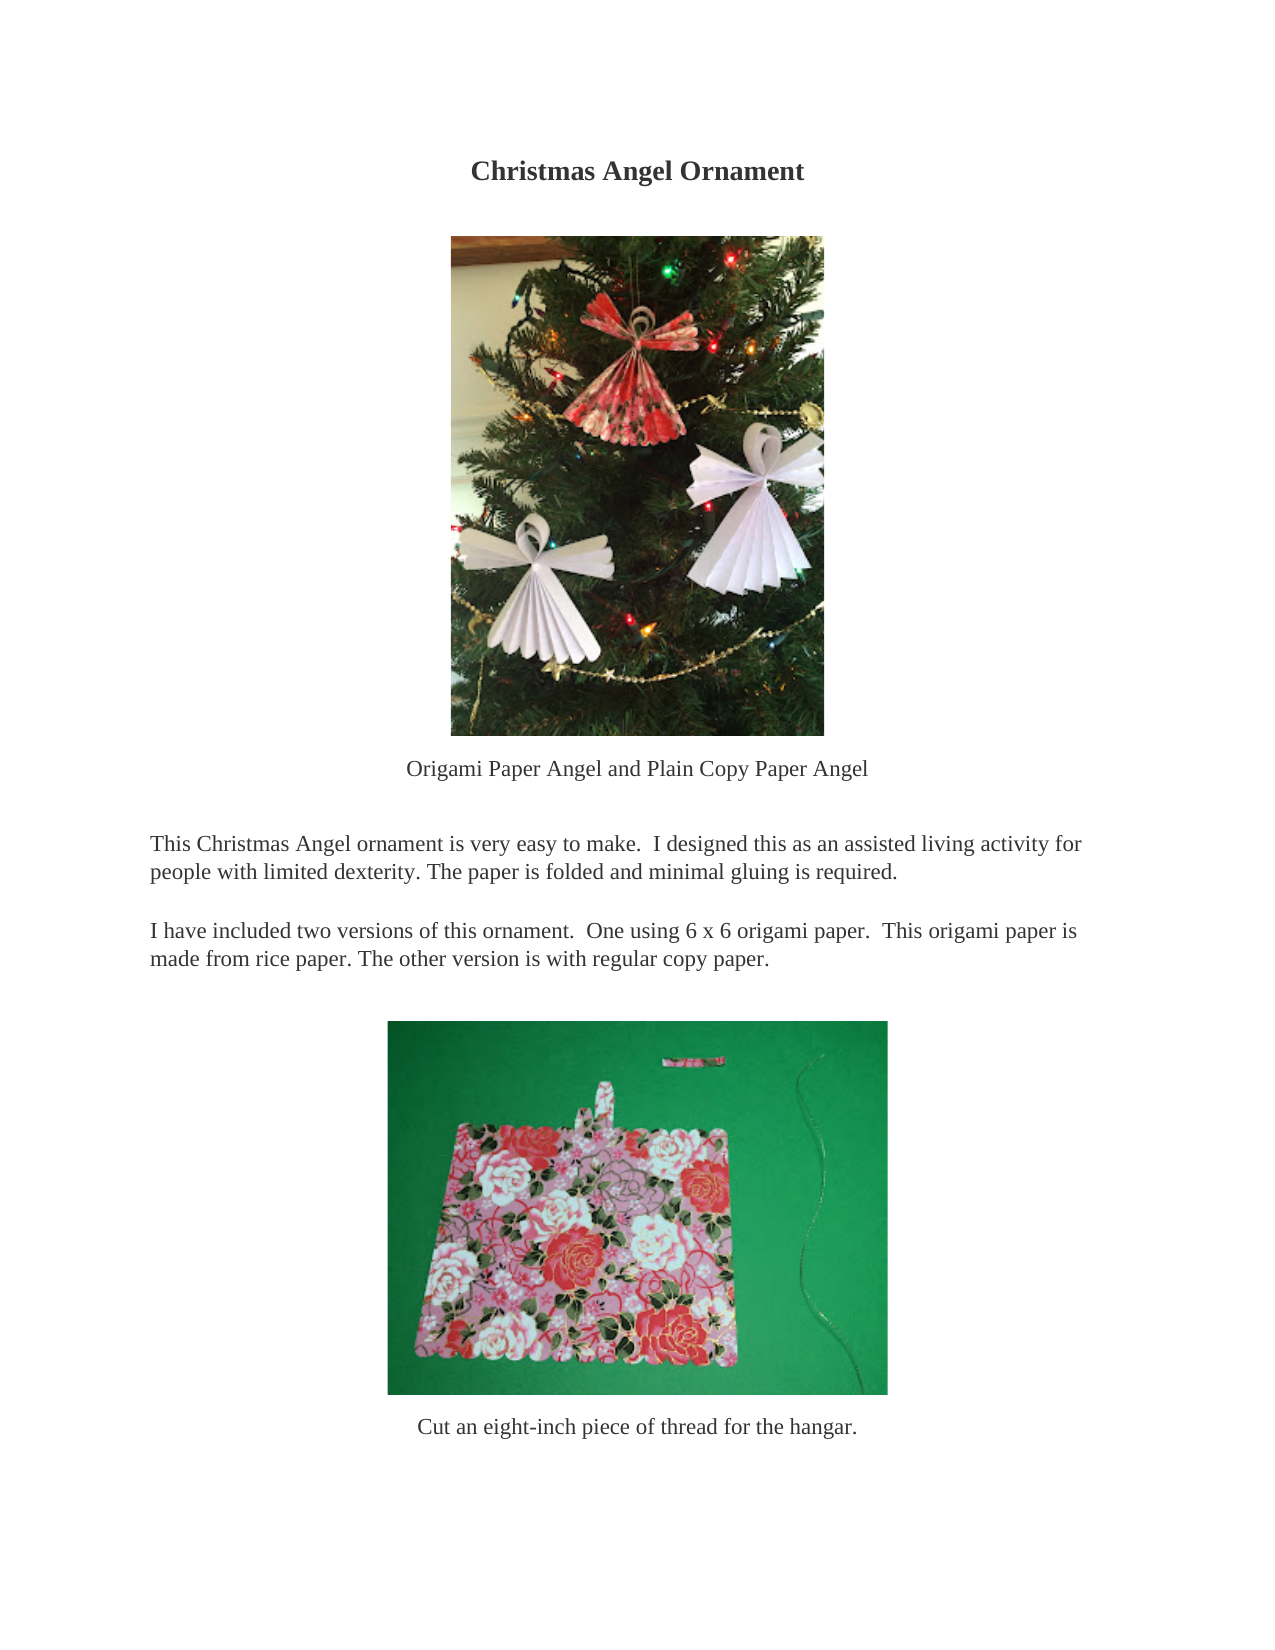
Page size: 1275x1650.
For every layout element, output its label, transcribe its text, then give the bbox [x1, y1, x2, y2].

subtitle Christmas Angel Ornament [150, 154, 1125, 187]
text Cut an eight-inch piece of thread for the hangar. [150, 1413, 1125, 1439]
text Origami Paper Angel and Plain Copy Paper Angel [150, 755, 1125, 781]
text This Christmas Angel ornament is very easy to make. I designed this as an assisted living activity for people with limited dexterity. The paper is folded and minimal gluing is required. I have included two versions of this ornament. One using 6 x 6 origami paper. This origami paper is made from rice paper. The other version is with regular copy paper. [150, 800, 1125, 1002]
